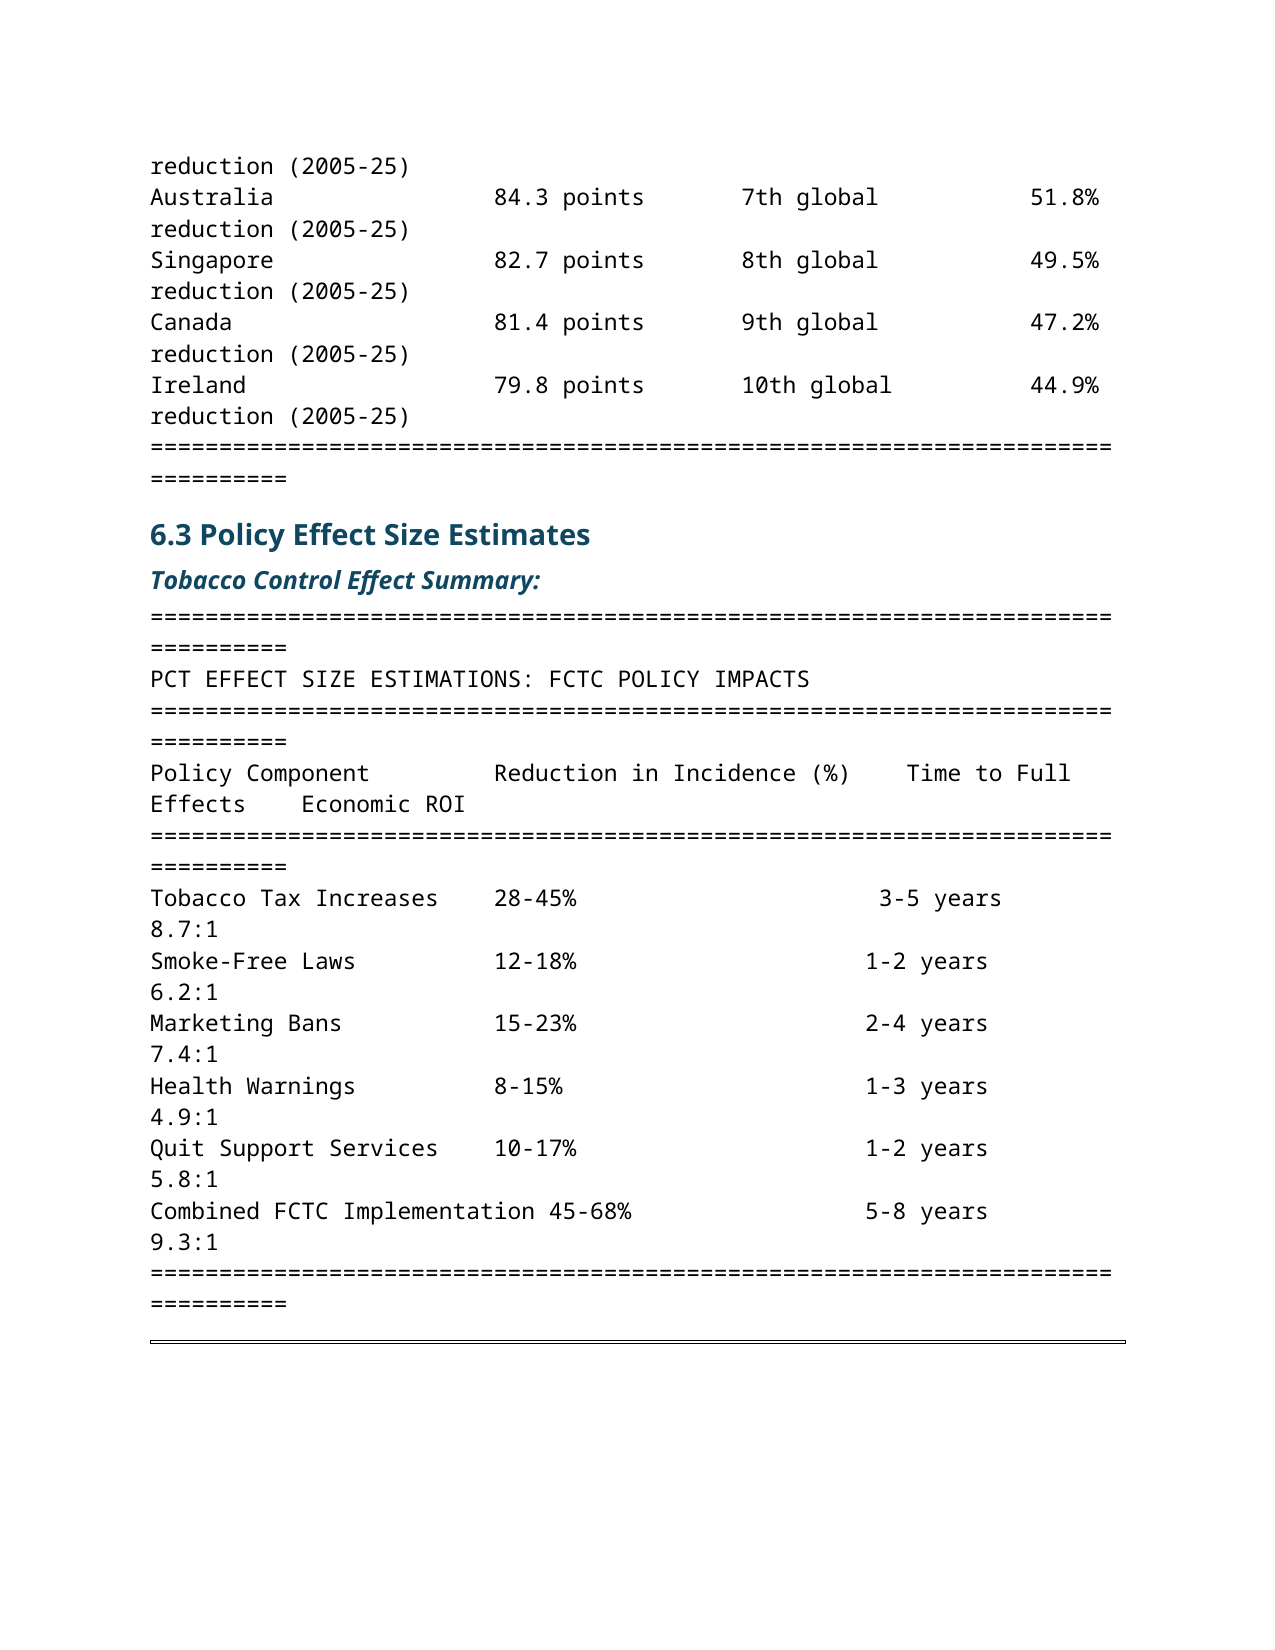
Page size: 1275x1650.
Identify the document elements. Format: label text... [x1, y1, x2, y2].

text ================================================================================ PCT EFFECT SIZE ESTIMATIONS: FCTC POLICY IMPACTS ================================================================================ Policy Component Reduction in Incidence (%) Time to Full Effects Economic ROI ================================================================================ Tobacco Tax Increases 28-45% 3-5 years 8.7:1 Smoke-Free Laws 12-18% 1-2 years 6.2:1 Marketing Bans 15-23% 2-4 years 7.4:1 Health Warnings 8-15% 1-3 years 4.9:1 Quit Support Services 10-17% 1-2 years 5.8:1 Combined FCTC Implementation 45-68% 5-8 years 9.3:1 ================================================================================ [150, 601, 1125, 1319]
subtitle 6.3 Policy Effect Size Estimates [150, 514, 1125, 554]
subtitle Tobacco Control Effect Summary: [150, 563, 1125, 597]
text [150, 150, 1125, 494]
